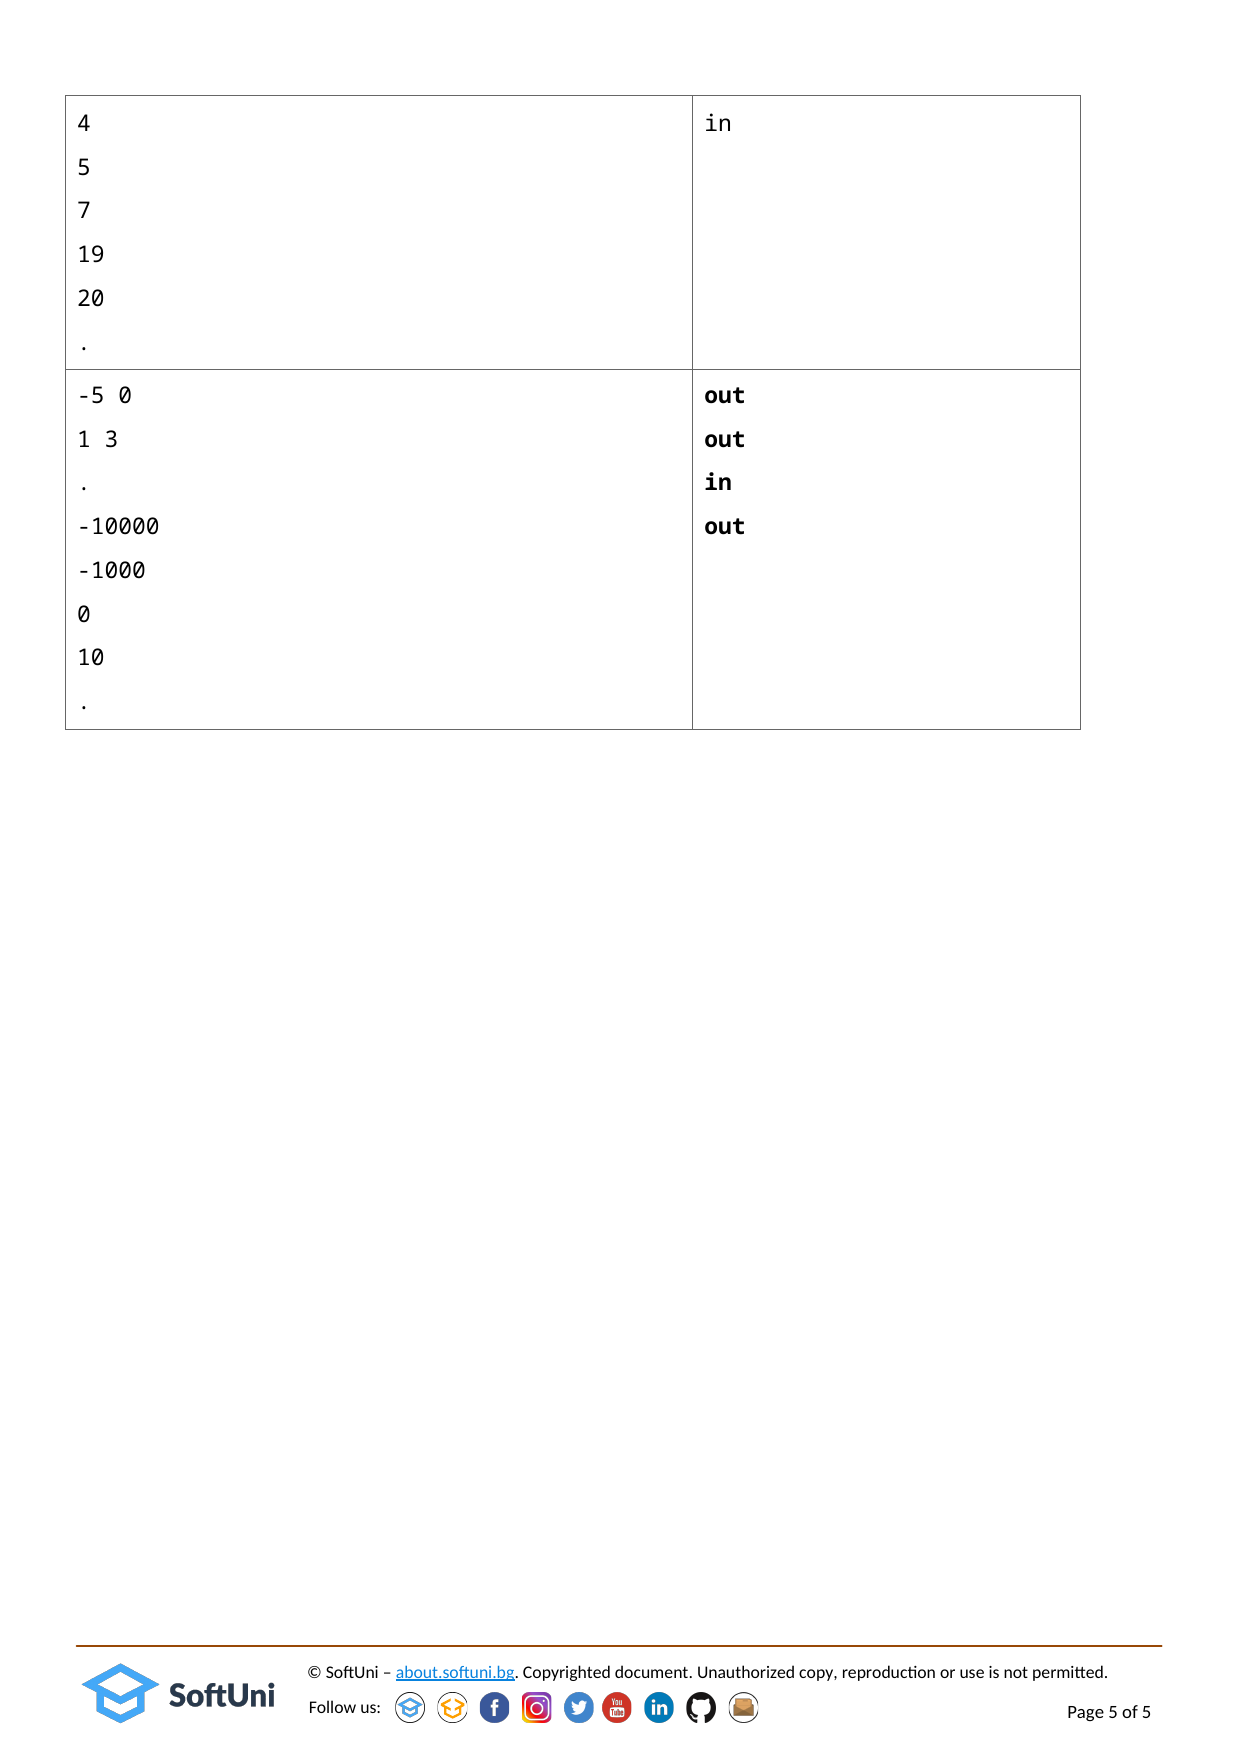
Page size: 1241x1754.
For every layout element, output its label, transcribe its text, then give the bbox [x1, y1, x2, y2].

picture [644, 1714, 653, 1723]
picture [75, 1658, 281, 1729]
picture [602, 1692, 632, 1723]
picture [665, 1714, 674, 1723]
picture [658, 1705, 667, 1714]
picture [522, 1692, 552, 1723]
table_cell -5 0 1 3 . -10000 -1000 0 10 . [66, 370, 692, 729]
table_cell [693, 96, 1080, 369]
picture [564, 1692, 594, 1723]
picture [644, 1692, 653, 1701]
picture [437, 1692, 468, 1723]
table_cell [66, 96, 692, 369]
picture [728, 1692, 759, 1723]
picture [686, 1692, 716, 1723]
picture [479, 1692, 510, 1723]
picture [395, 1692, 425, 1723]
table_cell out out in out [693, 370, 1080, 729]
picture [665, 1692, 674, 1701]
